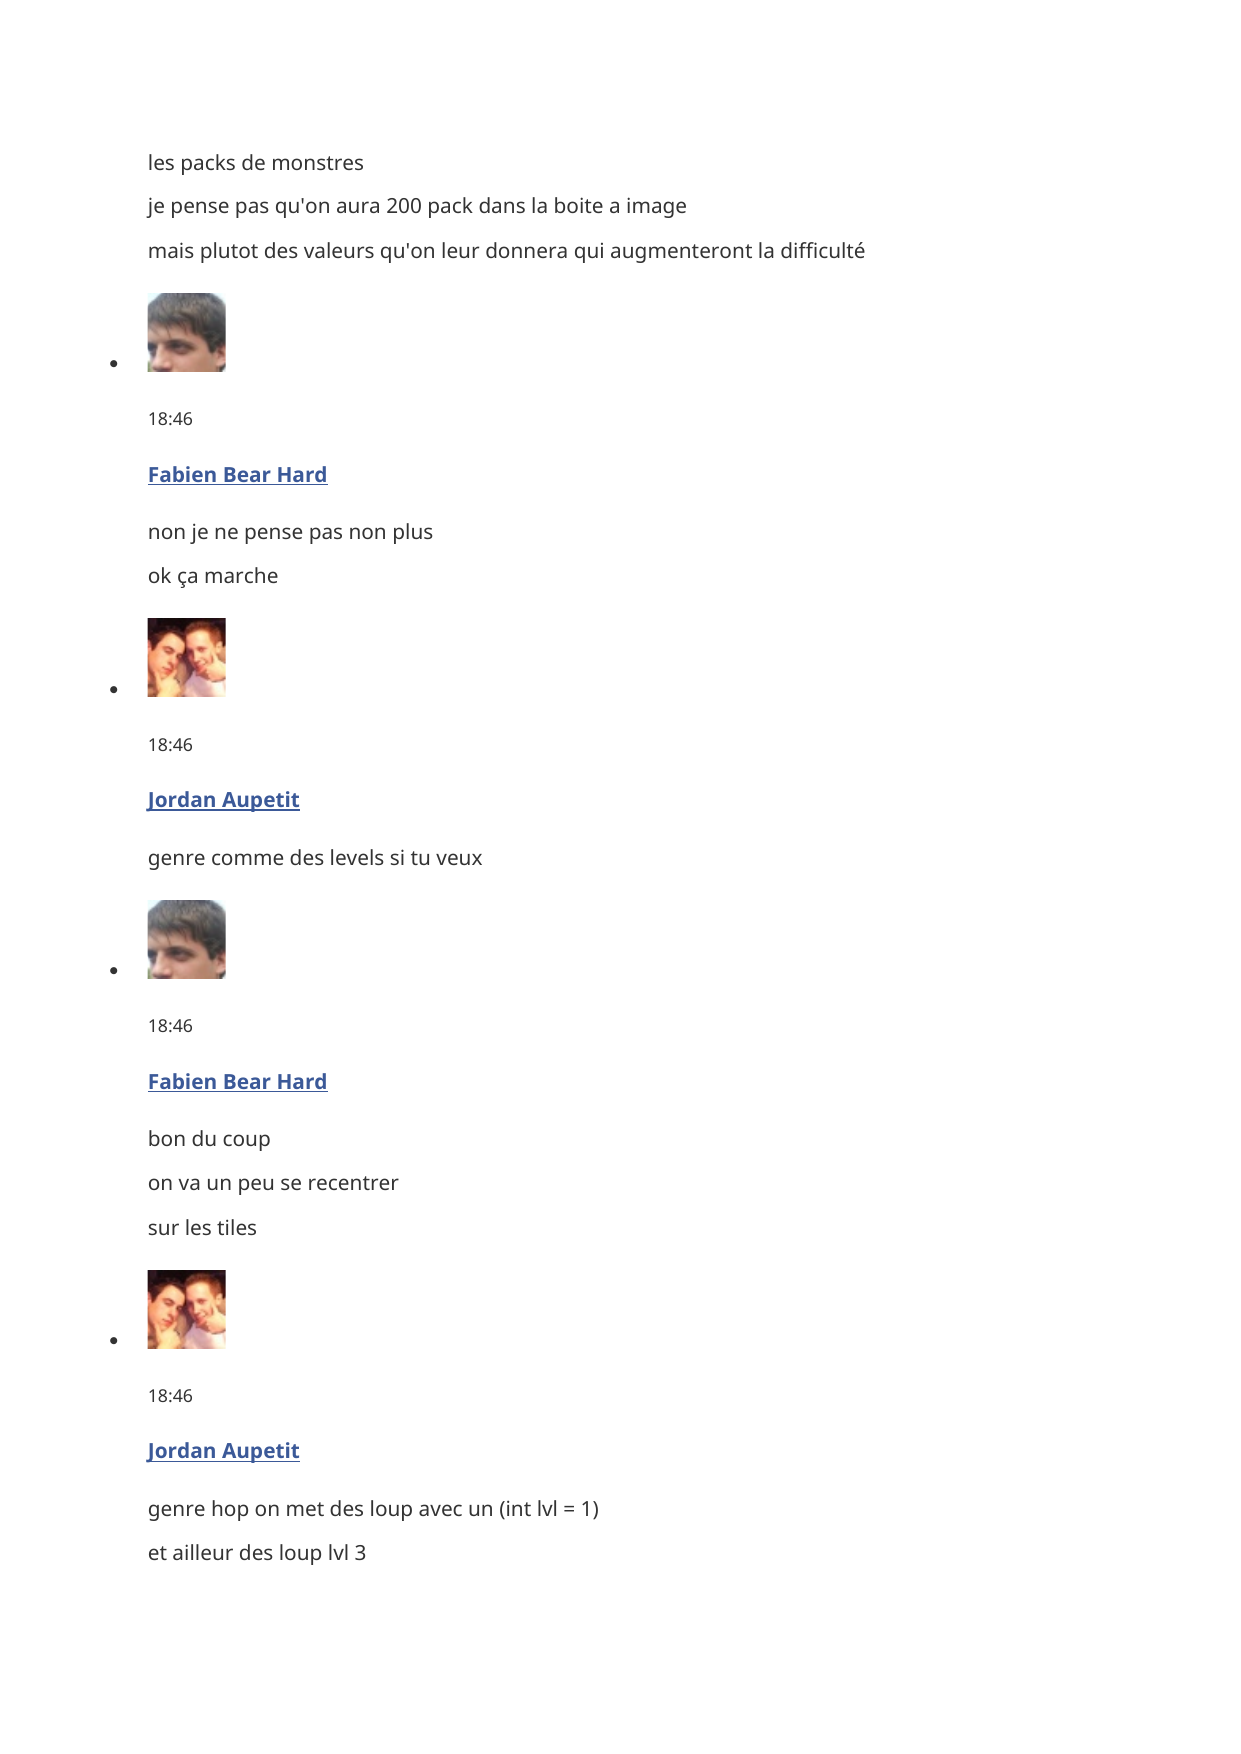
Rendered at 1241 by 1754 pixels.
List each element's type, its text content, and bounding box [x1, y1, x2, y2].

text bon du coup [148, 1124, 1093, 1153]
text Fabien Bear Hard [148, 460, 1093, 488]
picture [147, 618, 226, 697]
text 18:46 [148, 406, 1093, 431]
text 18:46 [148, 1383, 1093, 1407]
text 18:46 [148, 1013, 1093, 1038]
text genre comme des levels si tu veux [148, 843, 1093, 871]
text ok ça marche [148, 561, 1093, 590]
text et ailleur des loup lvl 3 [148, 1538, 1093, 1567]
text non je ne pense pas non plus [148, 517, 1093, 546]
text genre hop on met des loup avec un (int lvl = 1) [148, 1494, 1093, 1523]
text les packs de monstres [148, 148, 1093, 176]
text sur les tiles [148, 1213, 1093, 1241]
text Jordan Aupetit [148, 785, 1093, 814]
picture [147, 900, 226, 979]
picture [147, 1270, 226, 1349]
text on va un peu se recentrer [148, 1168, 1093, 1197]
text Fabien Bear Hard [148, 1067, 1093, 1095]
text mais plutot des valeurs qu'on leur donnera qui augmenteront la difficulté [148, 236, 1093, 264]
text je pense pas qu'on aura 200 pack dans la boite a image [148, 192, 1093, 220]
text Jordan Aupetit [148, 1437, 1093, 1465]
picture [147, 293, 226, 372]
text 18:46 [148, 732, 1093, 756]
